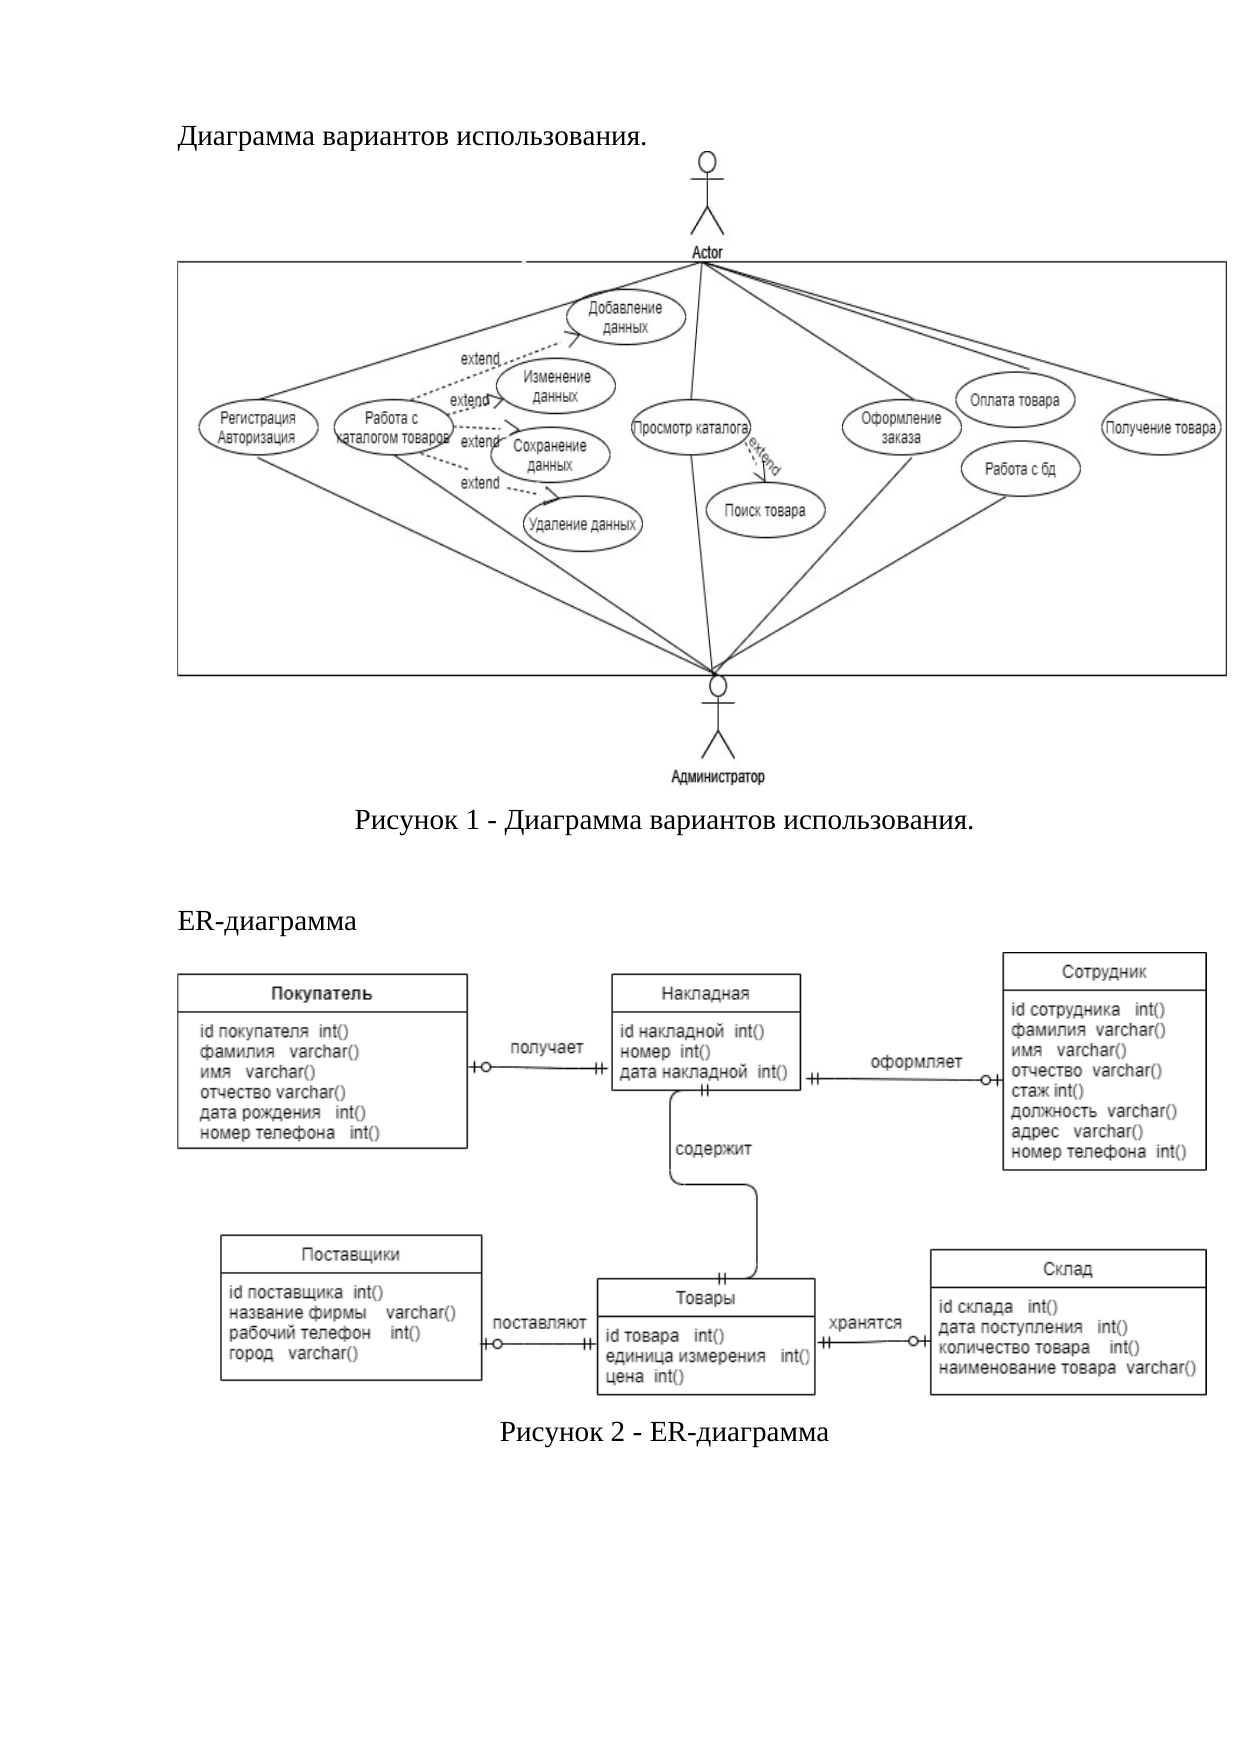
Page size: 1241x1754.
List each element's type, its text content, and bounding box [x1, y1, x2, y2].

picture [177, 151, 1228, 788]
list Рисунок 2 - ER-диаграмма [177, 1414, 1152, 1448]
list ER-диаграмма [177, 903, 1152, 936]
text Диаграмма вариантов использования. [177, 118, 1152, 151]
picture [177, 952, 1207, 1400]
list Рисунок 1 - Диаграмма вариантов использования. [177, 802, 1152, 836]
